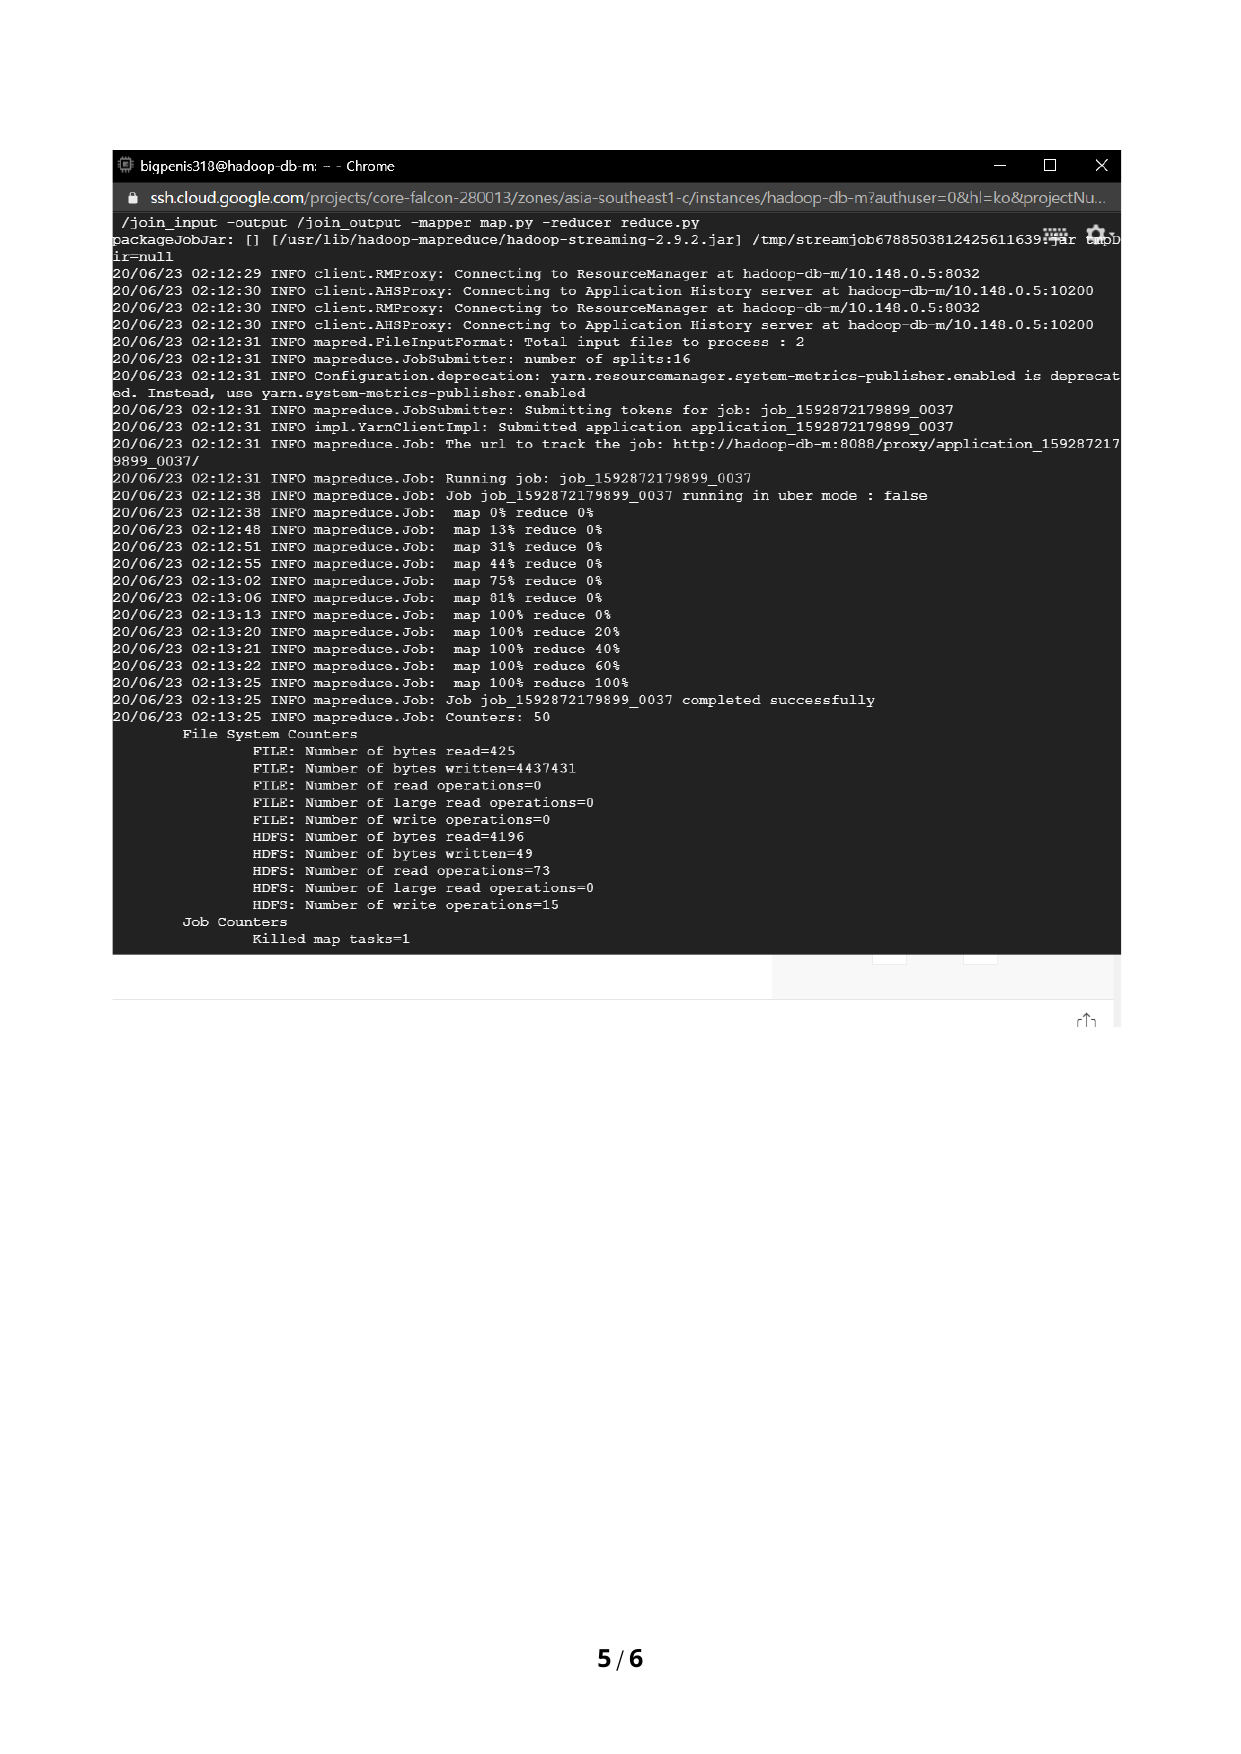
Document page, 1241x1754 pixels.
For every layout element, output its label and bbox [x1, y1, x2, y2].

picture [112, 150, 1122, 1027]
